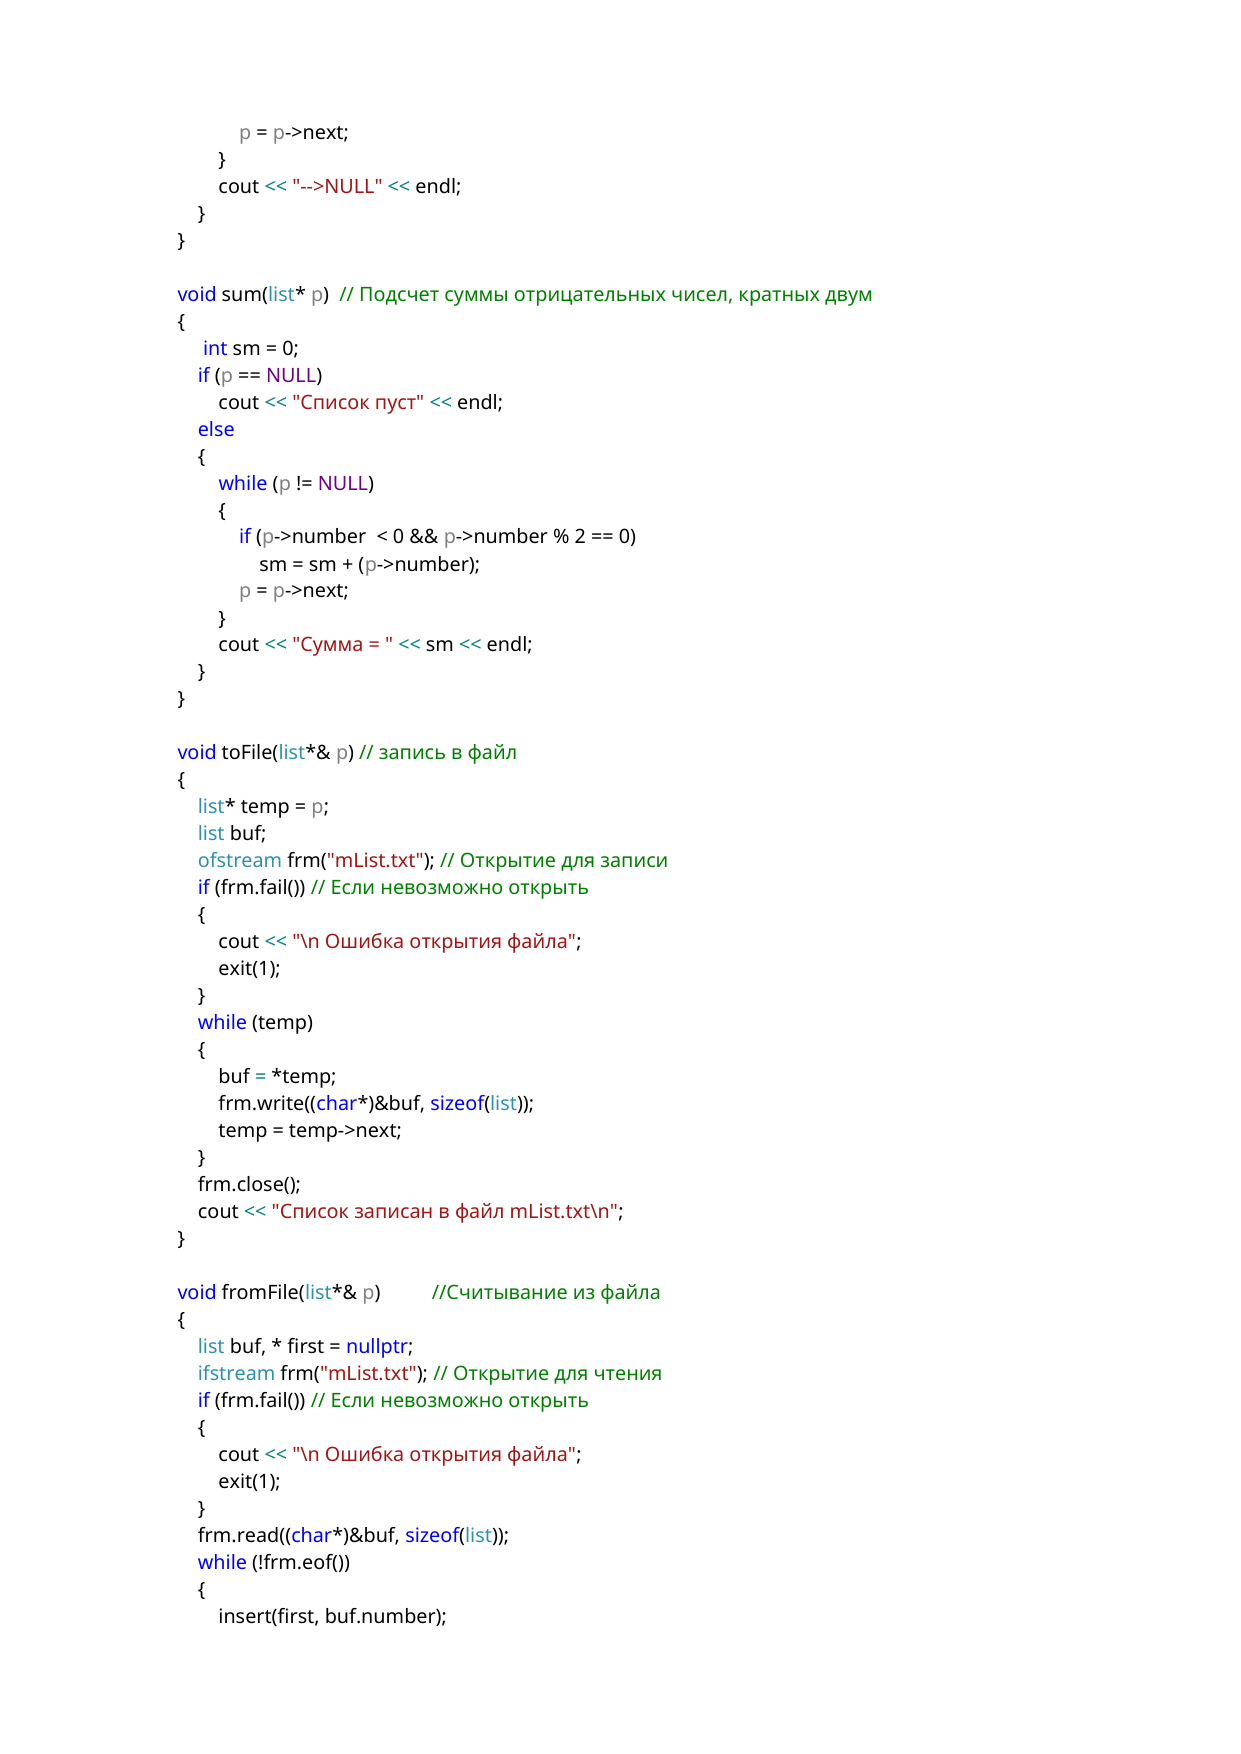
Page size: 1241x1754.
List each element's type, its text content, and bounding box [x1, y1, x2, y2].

text } [177, 199, 1152, 226]
text { [177, 496, 1152, 523]
text while (!frm.eof()) [177, 1548, 1152, 1575]
text cout << "\n Ошибка открытия файла"; [177, 927, 1152, 954]
text p = p->next; [177, 118, 1152, 145]
text if (p == NULL) [177, 361, 1152, 388]
text list buf, * first = nullptr; [177, 1332, 1152, 1359]
text frm.write((char*)&buf, sizeof(list)); [177, 1089, 1152, 1116]
text else [177, 415, 1152, 442]
text while (temp) [177, 1008, 1152, 1035]
text } [177, 145, 1152, 172]
text sm = sm + (p->number); [177, 550, 1152, 577]
text if (frm.fail()) // Если невозможно открыть [177, 873, 1152, 901]
text } [177, 685, 1152, 712]
text { [177, 442, 1152, 469]
text if (p->number < 0 && p->number % 2 == 0) [177, 523, 1152, 550]
text exit(1); [177, 1467, 1152, 1494]
text { [177, 1575, 1152, 1602]
text { [177, 307, 1152, 334]
text while (p != NULL) [177, 469, 1152, 496]
text cout << "Сумма = " << sm << endl; [177, 631, 1152, 658]
text list* temp = p; [177, 793, 1152, 819]
text p = p->next; [177, 577, 1152, 604]
text void toFile(list*& p) // запись в файл [177, 739, 1152, 766]
text } [177, 1143, 1152, 1170]
text int sm = 0; [177, 334, 1152, 361]
text temp = temp->next; [177, 1116, 1152, 1143]
text } [177, 604, 1152, 631]
text { [177, 1305, 1152, 1332]
text } [177, 1224, 1152, 1251]
text cout << "-->NULL" << endl; [177, 172, 1152, 199]
text void sum(list* p) // Подсчет суммы отрицательных чисел, кратных двум [177, 280, 1152, 307]
text buf = *temp; [177, 1062, 1152, 1089]
text { [177, 1413, 1152, 1440]
text frm.close(); [177, 1170, 1152, 1197]
text void fromFile(list*& p) //Считывание из файла [177, 1278, 1152, 1305]
text exit(1); [177, 954, 1152, 981]
text } [177, 658, 1152, 685]
text ifstream frm("mList.txt"); // Открытие для чтения [177, 1359, 1152, 1386]
text { [177, 1035, 1152, 1062]
text list buf; [177, 819, 1152, 847]
text cout << "\n Ошибка открытия файла"; [177, 1440, 1152, 1467]
text } [177, 981, 1152, 1008]
text cout << "Список записан в файл mList.txt\n"; [177, 1197, 1152, 1224]
text if (frm.fail()) // Если невозможно открыть [177, 1386, 1152, 1413]
text } [177, 226, 1152, 253]
text { [177, 901, 1152, 927]
text frm.read((char*)&buf, sizeof(list)); [177, 1521, 1152, 1548]
text insert(first, buf.number); [177, 1602, 1152, 1629]
text cout << "Список пуст" << endl; [177, 388, 1152, 415]
text { [177, 766, 1152, 793]
text ofstream frm("mList.txt"); // Открытие для записи [177, 847, 1152, 873]
text } [177, 1494, 1152, 1521]
